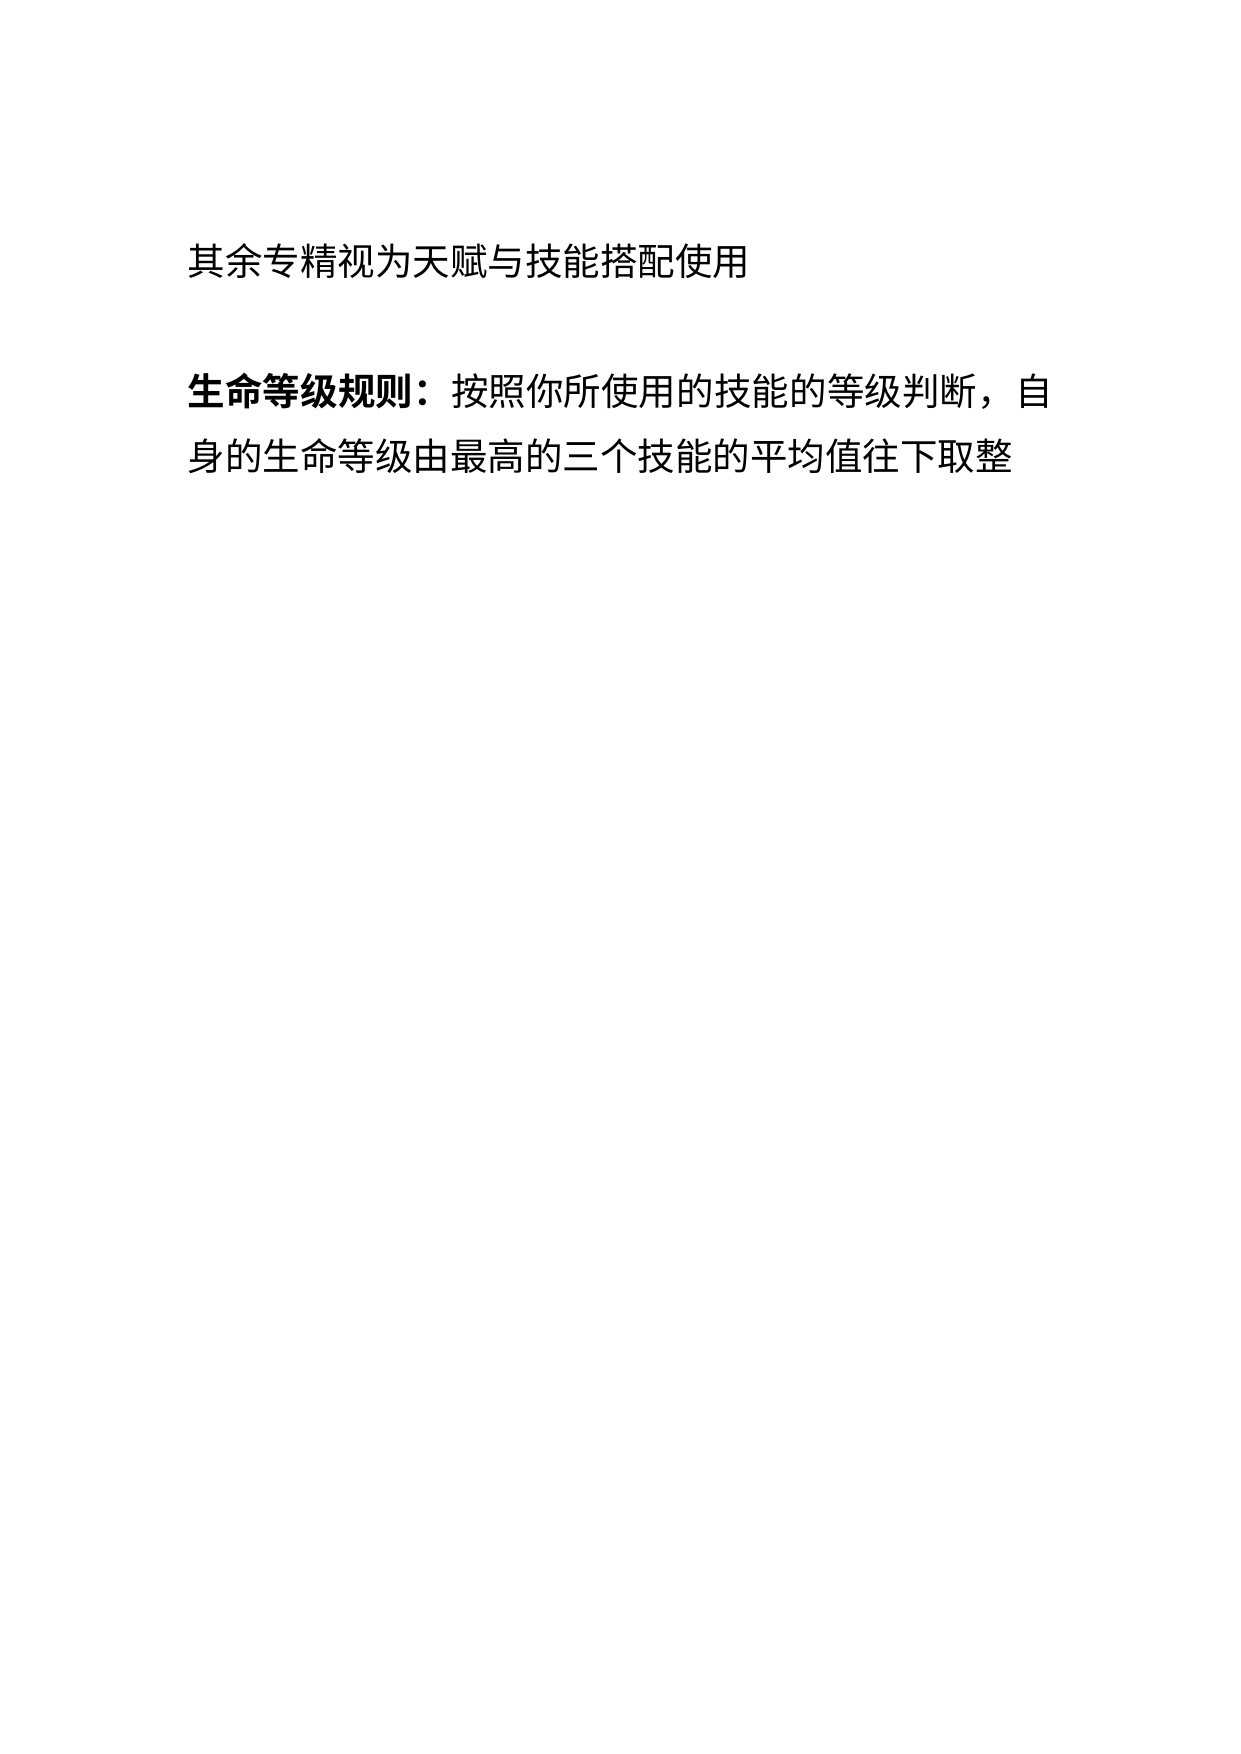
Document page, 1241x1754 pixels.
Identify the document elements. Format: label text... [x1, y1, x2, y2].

text 其余专精视为天赋与技能搭配使用 [187, 227, 1053, 292]
text 生命等级规则：按照你所使用的技能的等级判断，自身的生命等级由最高的三个技能的平均值往下取整 [187, 357, 1053, 487]
